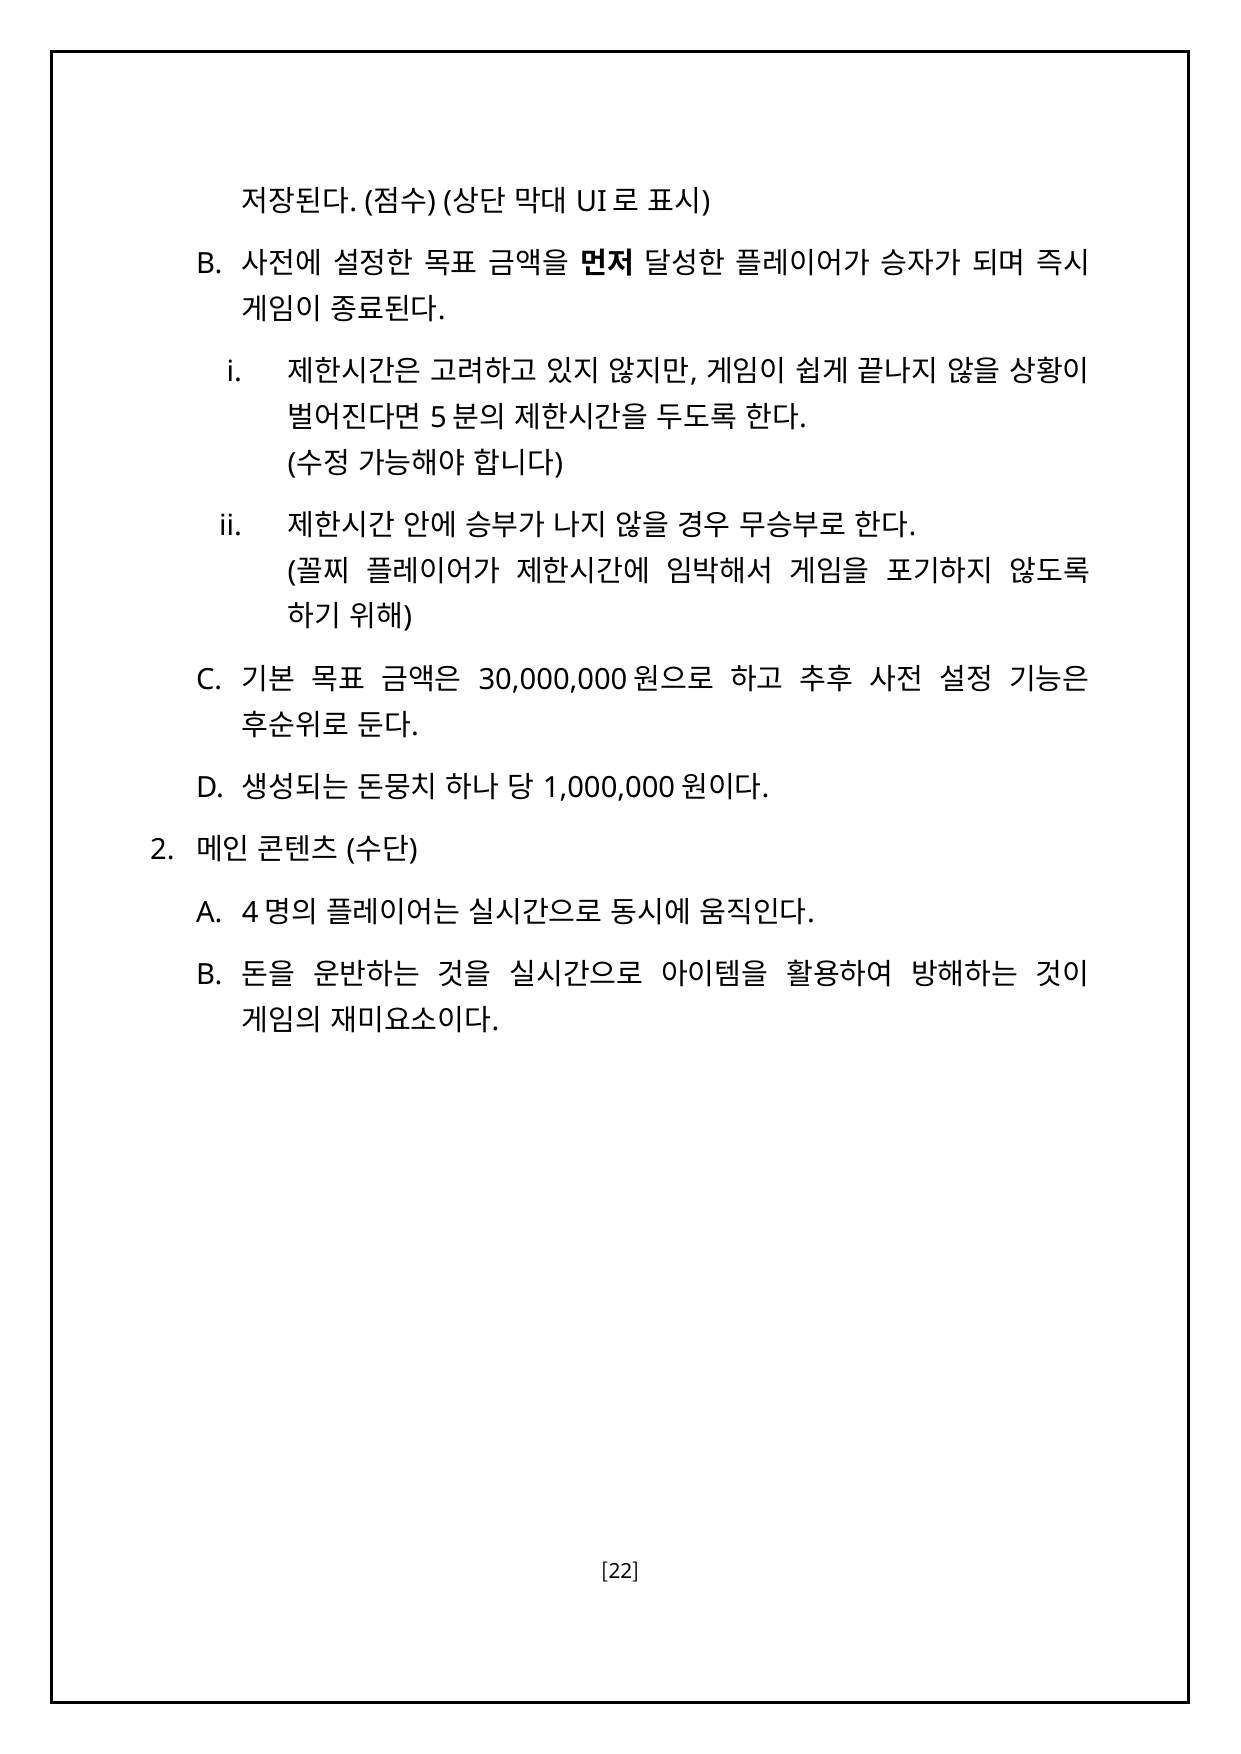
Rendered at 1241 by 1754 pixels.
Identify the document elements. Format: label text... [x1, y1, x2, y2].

list 생성되는 돈뭉치 하나 당 1,000,000원이다. [196, 763, 1090, 806]
list 제한시간 안에 승부가 나지 않을 경우 무승부로 한다. (꼴찌 플레이어가 제한시간에 임박해서 게임을 포기하지 않도록 하기 위해) [242, 502, 1090, 635]
list 메인 콘텐츠 (수단) [150, 826, 1090, 868]
list 4명의 플레이어는 실시간으로 동시에 움직인다. [196, 888, 1090, 931]
list 기본 목표 금액은 30,000,000원으로 하고 추후 사전 설정 기능은 후순위로 둔다. [196, 655, 1090, 743]
list 사전에 설정한 목표 금액을 먼저 달성한 플레이어가 승자가 되며 즉시 게임이 종료된다. [196, 239, 1090, 328]
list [196, 177, 1090, 219]
list 돈을 운반하는 것을 실시간으로 아이템을 활용하여 방해하는 것이 게임의 재미요소이다. [196, 951, 1090, 1039]
list 제한시간은 고려하고 있지 않지만, 게임이 쉽게 끝나지 않을 상황이 벌어진다면 5분의 제한시간을 두도록 한다. (수정 가능해야 합니다) [242, 348, 1090, 482]
